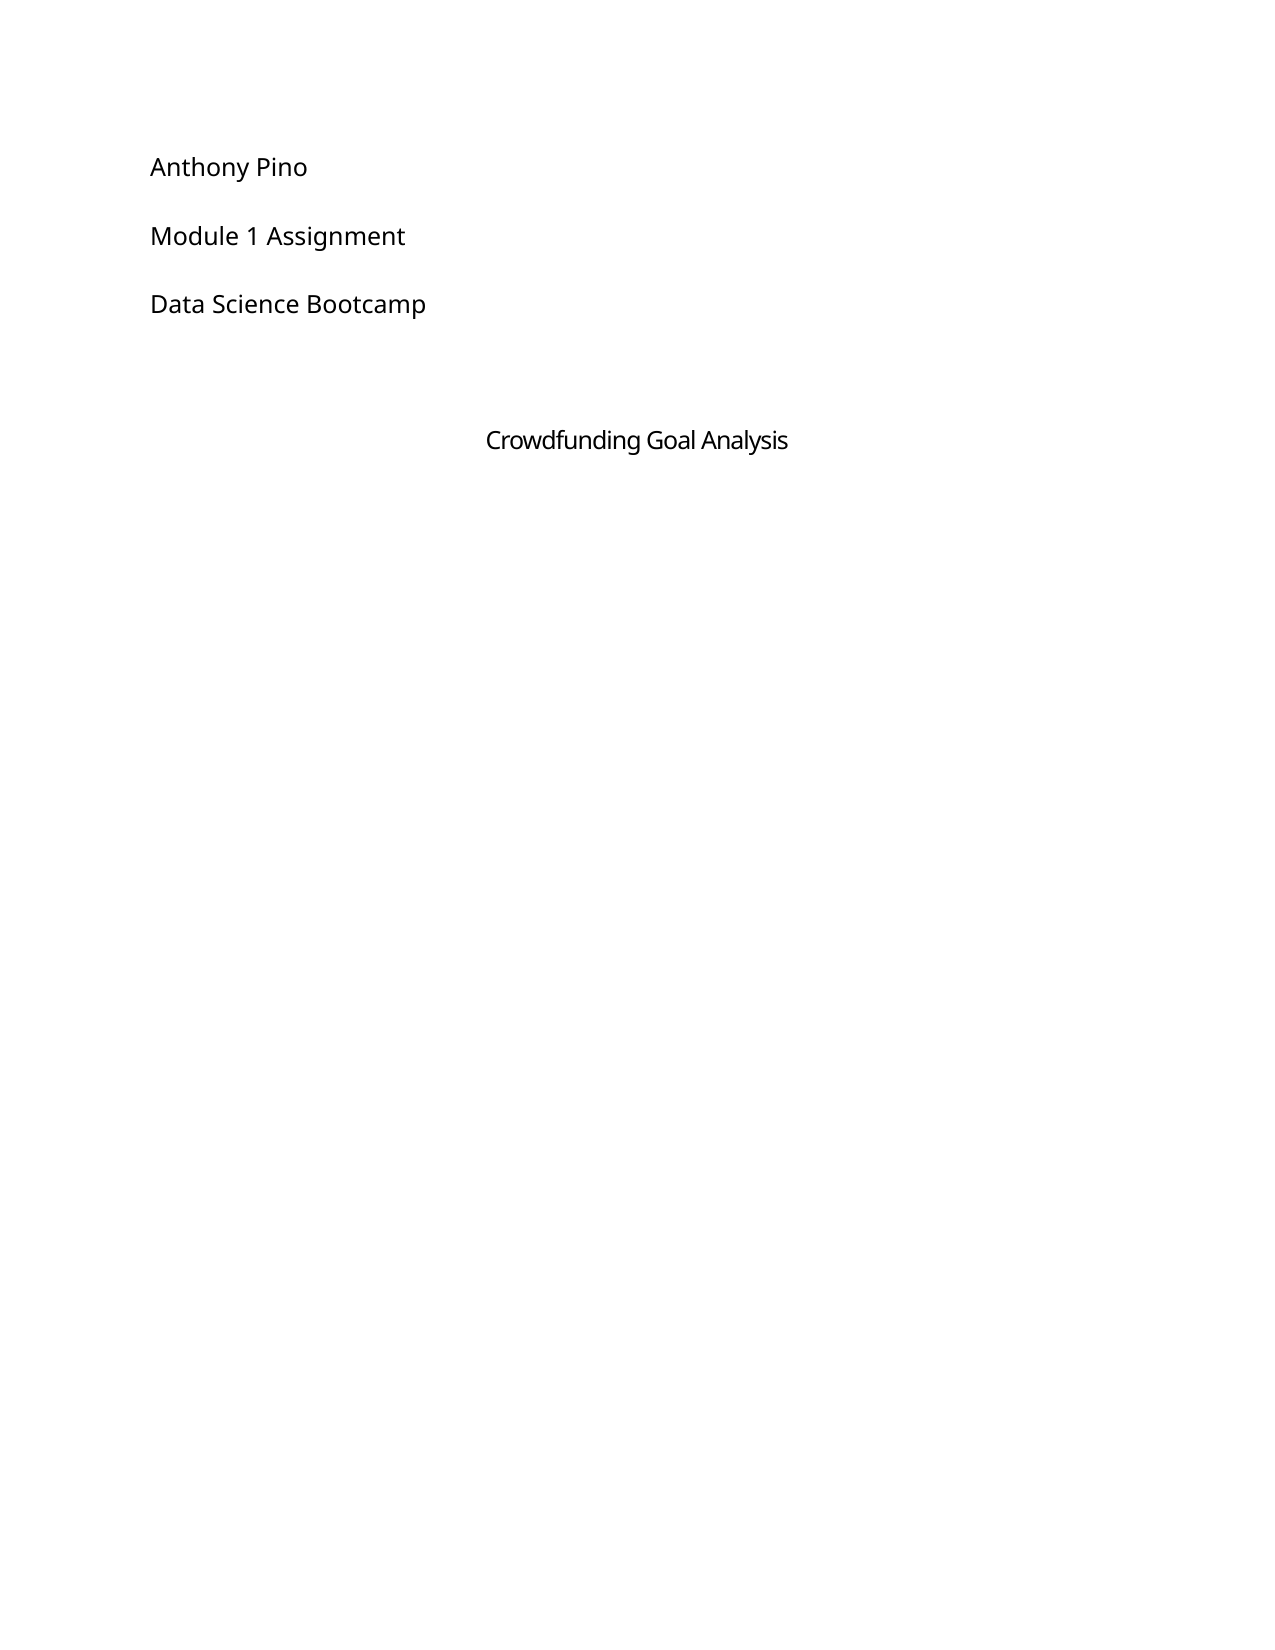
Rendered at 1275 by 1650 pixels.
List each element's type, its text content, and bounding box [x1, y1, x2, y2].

text Module 1 Assignment [150, 218, 1125, 252]
text Data Science Bootcamp [150, 286, 1125, 320]
text Anthony Pino [150, 150, 1125, 184]
title Crowdfunding Goal Analysis [150, 422, 1125, 457]
